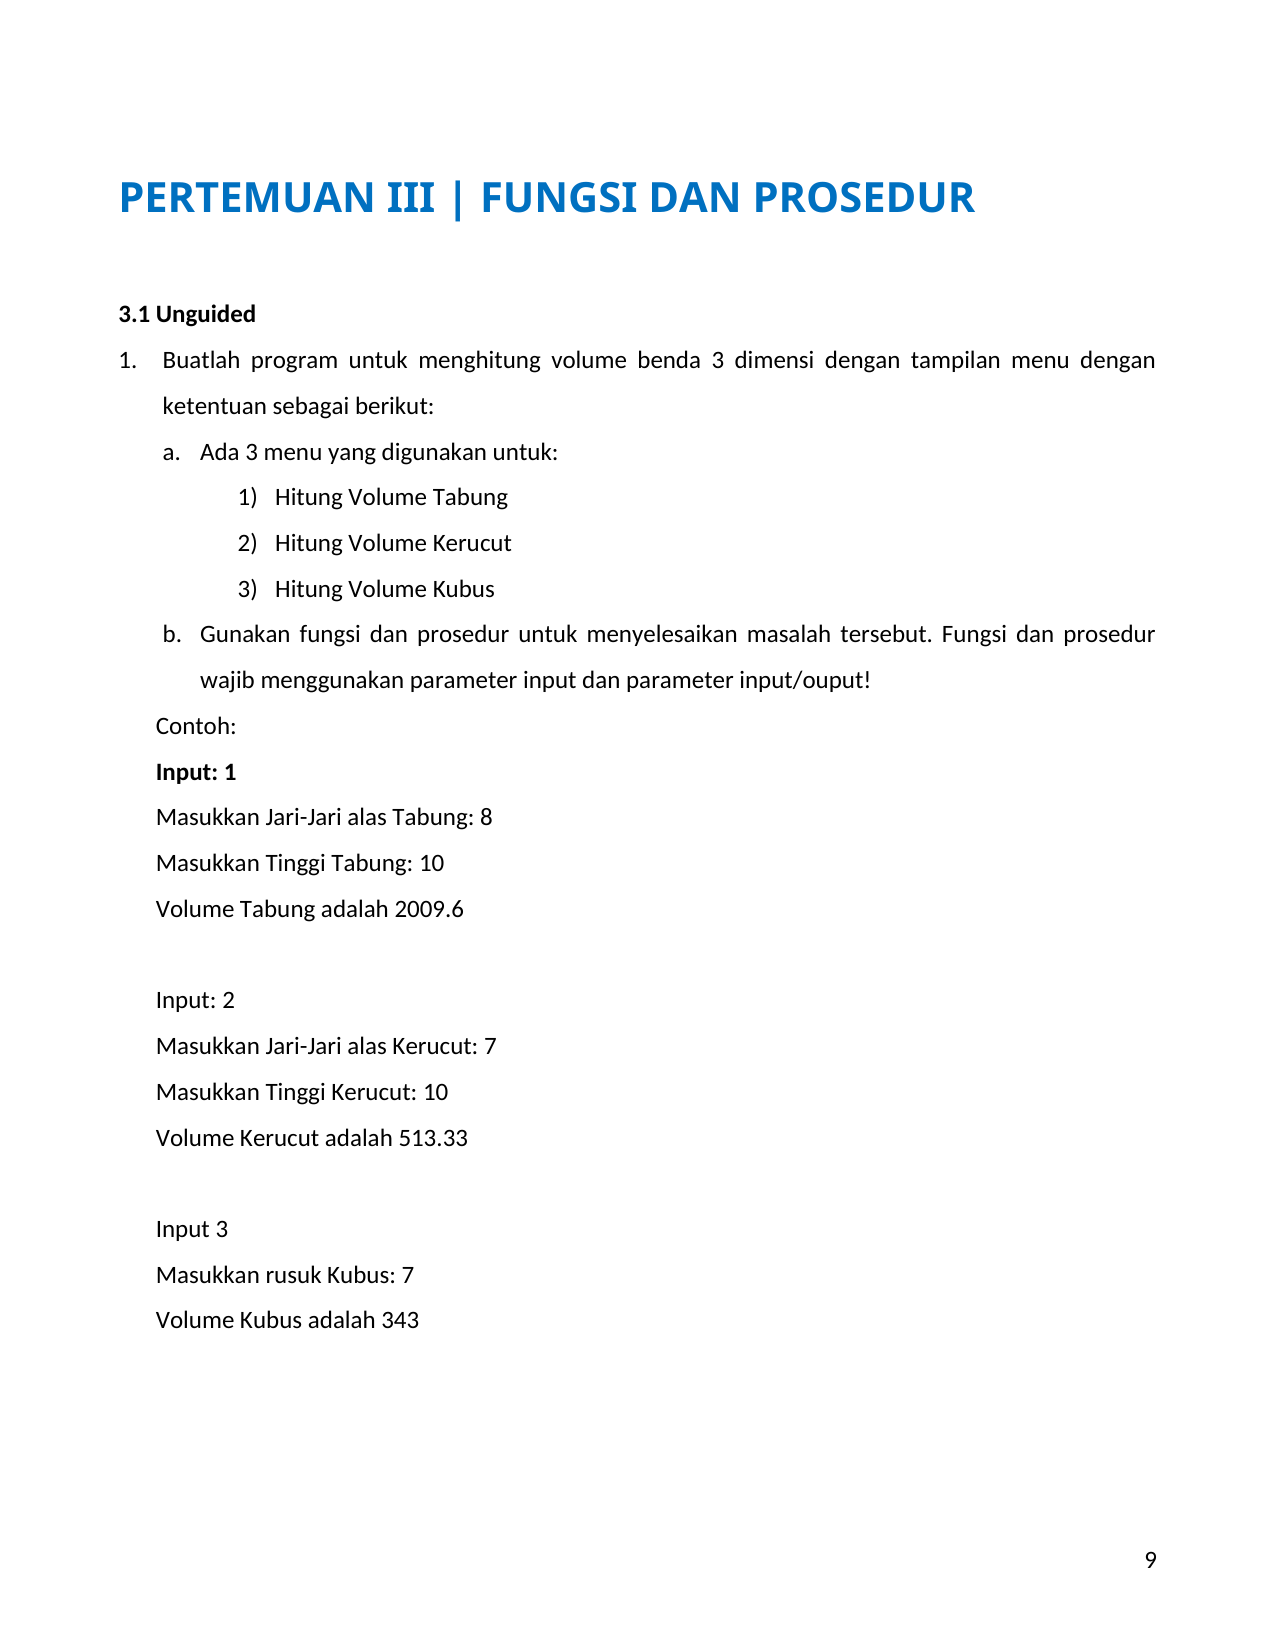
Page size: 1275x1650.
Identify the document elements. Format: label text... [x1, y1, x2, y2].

list Hitung Volume Kubus [237, 573, 1157, 603]
list Hitung Volume Kerucut [237, 527, 1157, 558]
list Ada 3 menu yang digunakan untuk: [162, 436, 1157, 466]
list Gunakan fungsi dan prosedur untuk menyelesaikan masalah tersebut. Fungsi dan prosedur wajib menggunakan parameter input dan parameter input/ouput! [162, 619, 1157, 695]
text Volume Kubus adalah 343 [118, 1304, 1157, 1335]
text Input 3 [118, 1213, 1157, 1244]
text Volume Kerucut adalah 513.33 [118, 1122, 1157, 1152]
list Hitung Volume Tabung [237, 481, 1157, 512]
list Masukkan rusuk Kubus: 7 [156, 1259, 1157, 1289]
list Buatlah program untuk menghitung volume benda 3 dimensi dengan tampilan menu dengan ketentuan sebagai berikut: [118, 344, 1157, 421]
list Input: 2 [156, 984, 1157, 1015]
subtitle Unguided [118, 298, 1157, 329]
list Contoh: [156, 710, 1157, 741]
list Masukkan Tinggi Tabung: 10 [156, 847, 1157, 878]
list Masukkan Tinggi Kerucut: 10 [156, 1076, 1157, 1106]
subtitle PERTEMUAN III | FUNGSI DAN PROSEDUR [118, 168, 1157, 224]
list Masukkan Jari-Jari alas Kerucut: 7 [156, 1030, 1157, 1061]
list Volume Tabung adalah 2009.6 [156, 893, 1157, 923]
list Masukkan Jari-Jari alas Tabung: 8 [156, 802, 1157, 832]
list Input: 1 [156, 756, 1157, 786]
